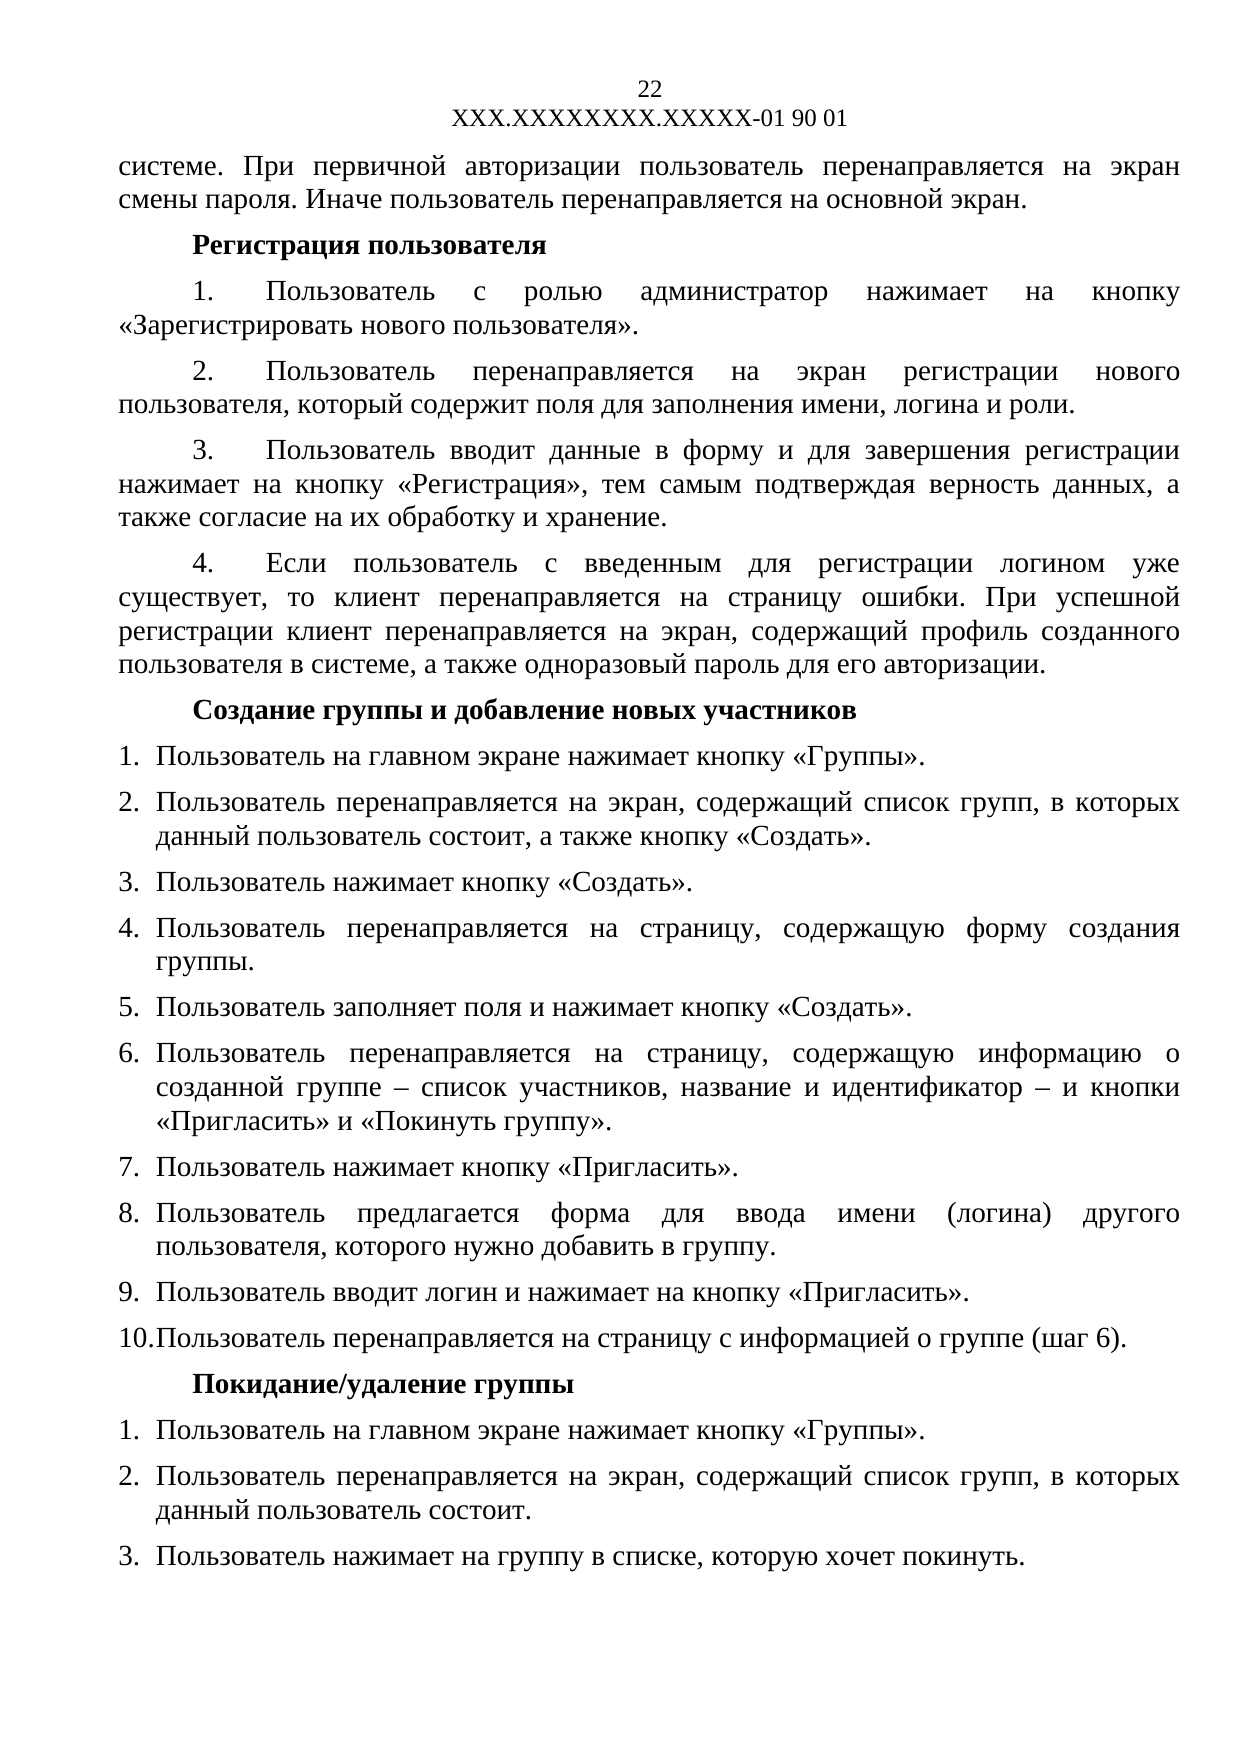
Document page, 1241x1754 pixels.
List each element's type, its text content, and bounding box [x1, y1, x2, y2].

text Регистрация пользователя [118, 227, 1181, 261]
text 4. Если пользователь с введенным для регистрации логином уже существует, то клиент перенаправляется на страницу ошибки. При успешной регистрации клиент перенаправляется на экран, содержащий профиль созданного пользователя в системе, а также одноразовый пароль для его авторизации. [118, 546, 1181, 680]
list Пользователь перенаправляется на экран, содержащий список групп, в которых данный пользователь состоит, а также кнопку «Создать». [118, 784, 1181, 851]
text Создание группы и добавление новых участников [118, 692, 1181, 726]
list Пользователь заполняет поля и нажимает кнопку «Создать». [118, 989, 1181, 1023]
list Пользователь нажимает на группу в списке, которую хочет покинуть. [118, 1538, 1181, 1572]
list Пользователь перенаправляется на экран, содержащий список групп, в которых данный пользователь состоит. [118, 1458, 1181, 1526]
list Пользователь вводит логин и нажимает на кнопку «Пригласить». [118, 1274, 1181, 1308]
text 2. Пользователь перенаправляется на экран регистрации нового пользователя, который содержит поля для заполнения имени, логина и роли. [118, 353, 1181, 420]
list Пользователь перенаправляется на страницу, содержащую форму создания группы. [118, 910, 1181, 977]
list Пользователь нажимает кнопку «Пригласить». [118, 1149, 1181, 1182]
list Пользователь на главном экране нажимает кнопку «Группы». [118, 1412, 1181, 1446]
list Пользователь перенаправляется на страницу, содержащую информацию о созданной группе – список участников, название и идентификатор – и кнопки «Пригласить» и «Покинуть группу». [118, 1036, 1181, 1136]
list Пользователь нажимает кнопку «Создать». [118, 864, 1181, 897]
list Пользователь перенаправляется на страницу с информацией о группе (шаг 6). [118, 1320, 1181, 1354]
text 1. Пользователь с ролью администратор нажимает на кнопку «Зарегистрировать нового пользователя». [118, 273, 1181, 340]
list Пользователь предлагается форма для ввода имени (логина) другого пользователя, которого нужно добавить в группу. [118, 1195, 1181, 1262]
text Покидание/удаление группы [118, 1366, 1181, 1400]
list Пользователь на главном экране нажимает кнопку «Группы». [118, 738, 1181, 772]
text 3. Пользователь вводит данные в форму и для завершения регистрации нажимает на кнопку «Регистрация», тем самым подтверждая верность данных, а также согласие на их обработку и хранение. [118, 432, 1181, 533]
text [118, 148, 1181, 215]
